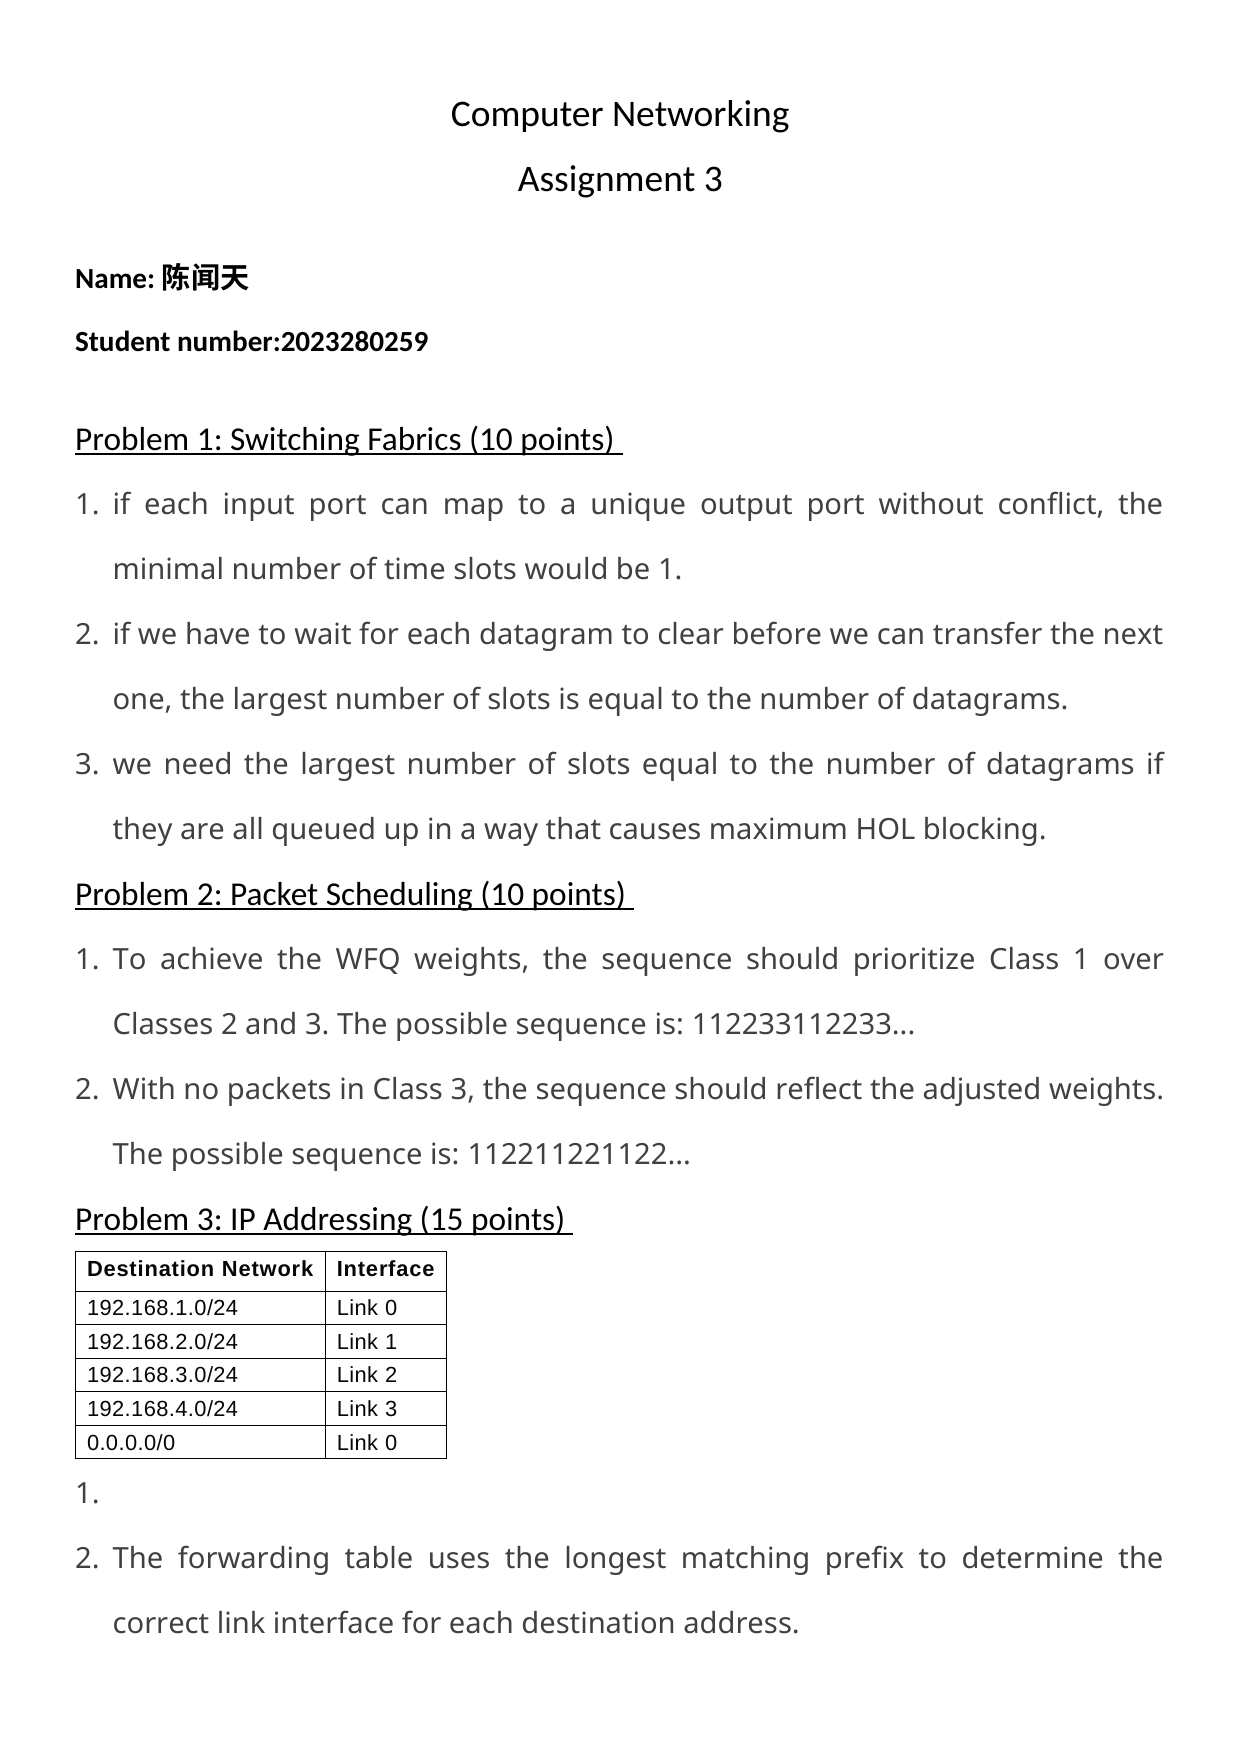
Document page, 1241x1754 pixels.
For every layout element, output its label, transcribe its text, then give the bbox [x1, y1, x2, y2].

text Problem 3: IP Addressing (15 points) [75, 1186, 1165, 1251]
list With no packets in Class 3, the sequence should reflect the adjusted weights. The possible sequence is: 112211221122... [75, 1056, 1165, 1186]
table_cell 0.0.0.0/0 [76, 1426, 325, 1458]
table_cell 192.168.2.0/24 [76, 1325, 325, 1358]
table_cell Link 1 [326, 1325, 446, 1358]
text Problem 1: Switching Fabrics (10 points) [75, 406, 1165, 471]
list The forwarding table uses the longest matching prefix to determine the correct link interface for each destination address. [75, 1524, 1165, 1654]
table_cell Link 2 [326, 1359, 446, 1391]
list To achieve the WFQ weights, the sequence should prioritize Class 1 over Classes 2 and 3. The possible sequence is: 112233112233... [75, 926, 1165, 1056]
text Assignment 3 [75, 146, 1165, 211]
table_header Interface [326, 1252, 446, 1291]
table_cell Link 0 [326, 1426, 446, 1458]
table_cell 192.168.1.0/24 [76, 1292, 325, 1324]
text Computer Networking [75, 81, 1165, 146]
text Name: 陈闻天 [75, 243, 1165, 308]
table_cell Link 3 [326, 1392, 446, 1425]
text Problem 2: Packet Scheduling (10 points) [75, 861, 1165, 926]
table_cell 192.168.4.0/24 [76, 1392, 325, 1425]
table_cell Link 0 [326, 1292, 446, 1324]
text Student number:2023280259 [75, 308, 1165, 373]
list we need the largest number of slots equal to the number of datagrams if they are all queued up in a way that causes maximum HOL blocking. [75, 731, 1165, 861]
table_cell 192.168.3.0/24 [76, 1359, 325, 1391]
list if we have to wait for each datagram to clear before we can transfer the next one, the largest number of slots is equal to the number of datagrams. [75, 601, 1165, 731]
list if each input port can map to a unique output port without conflict, the minimal number of time slots would be 1. [75, 471, 1165, 601]
table_header Destination Network [76, 1252, 325, 1291]
